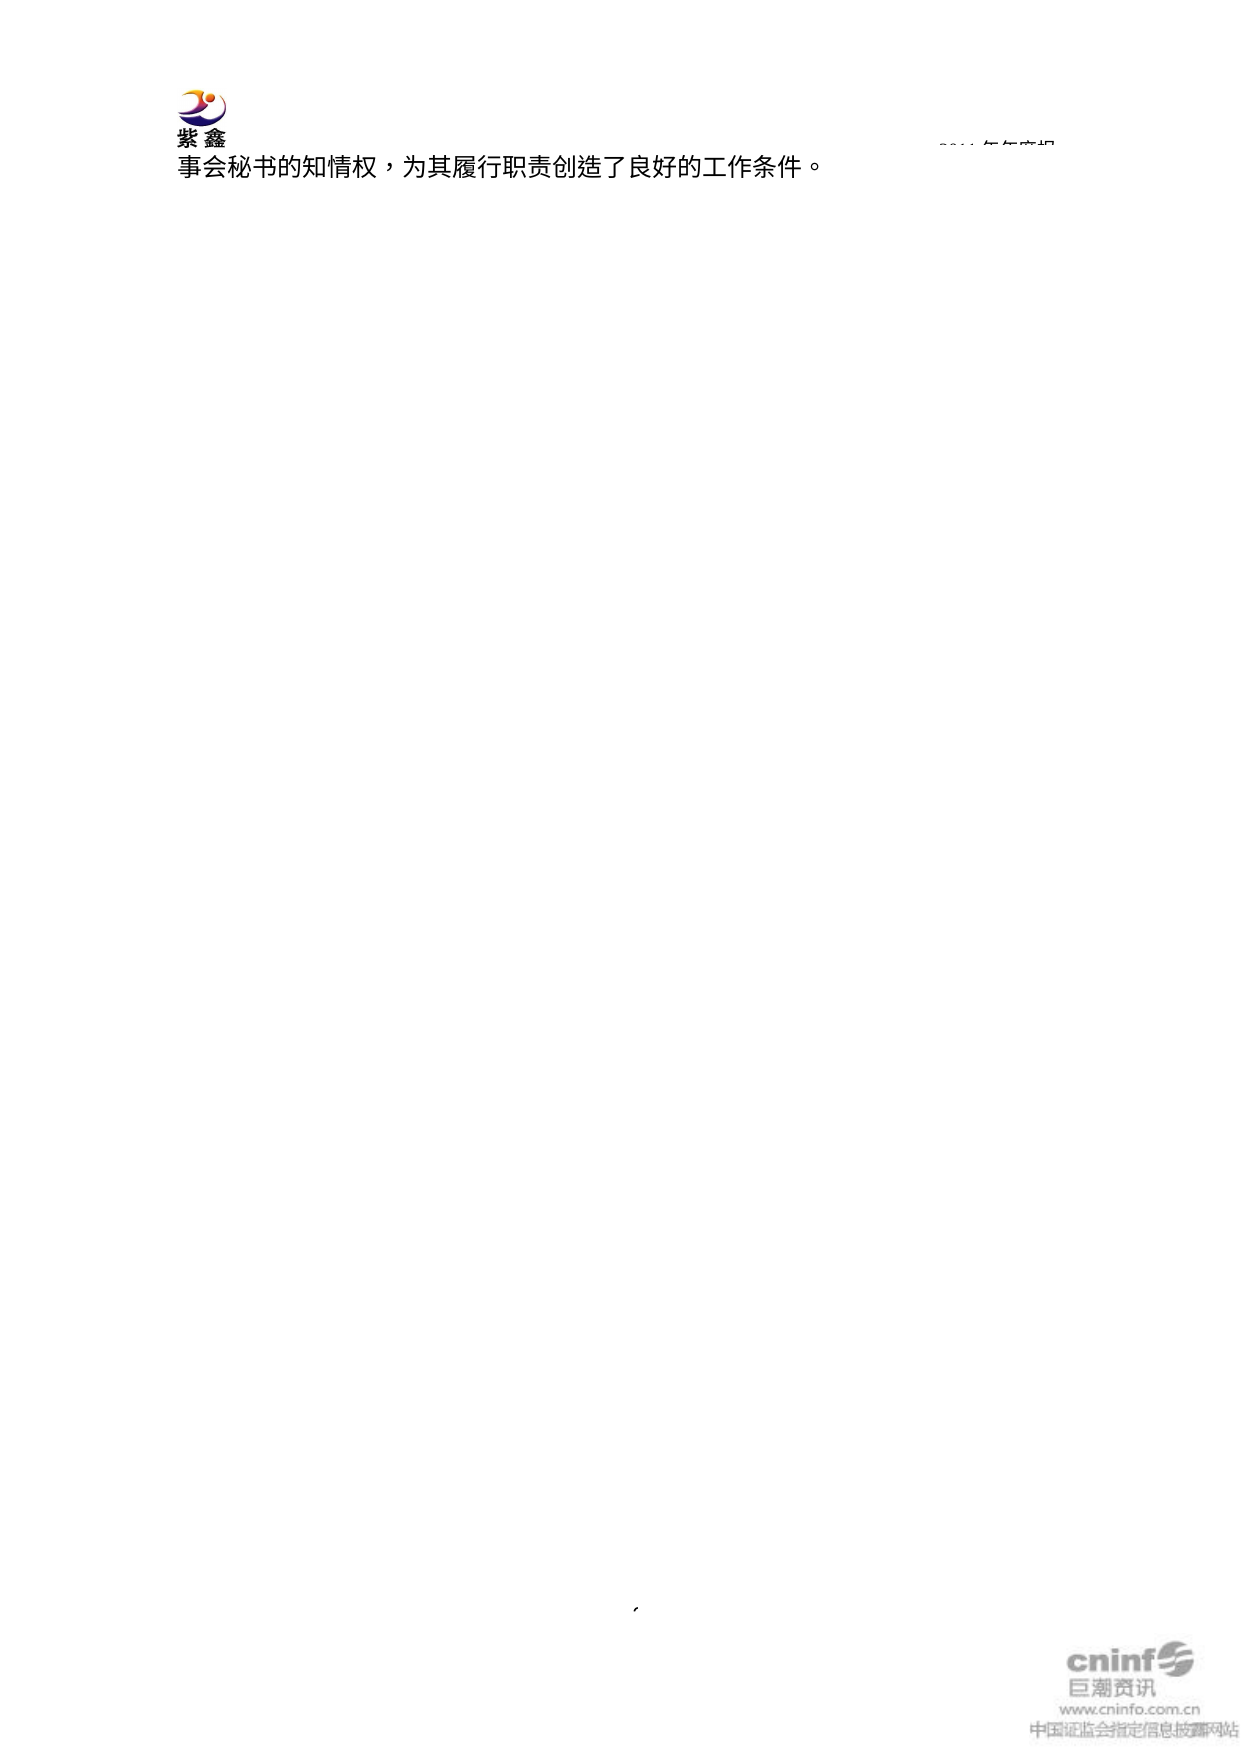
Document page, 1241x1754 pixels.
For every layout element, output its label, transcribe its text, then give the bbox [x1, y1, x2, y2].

picture [177, 88, 227, 148]
text 公司董事长依法召集并主持董事会会议，推动公司内部治理制度的制定和完善， 组织完成股东大会授权的事项，执行董事会决议。董事长积极保证了独立董事和董 事会秘书的知情权，为其履行职责创造了良好的工作条件。 [177, 150, 1101, 184]
picture [1029, 1633, 1241, 1754]
